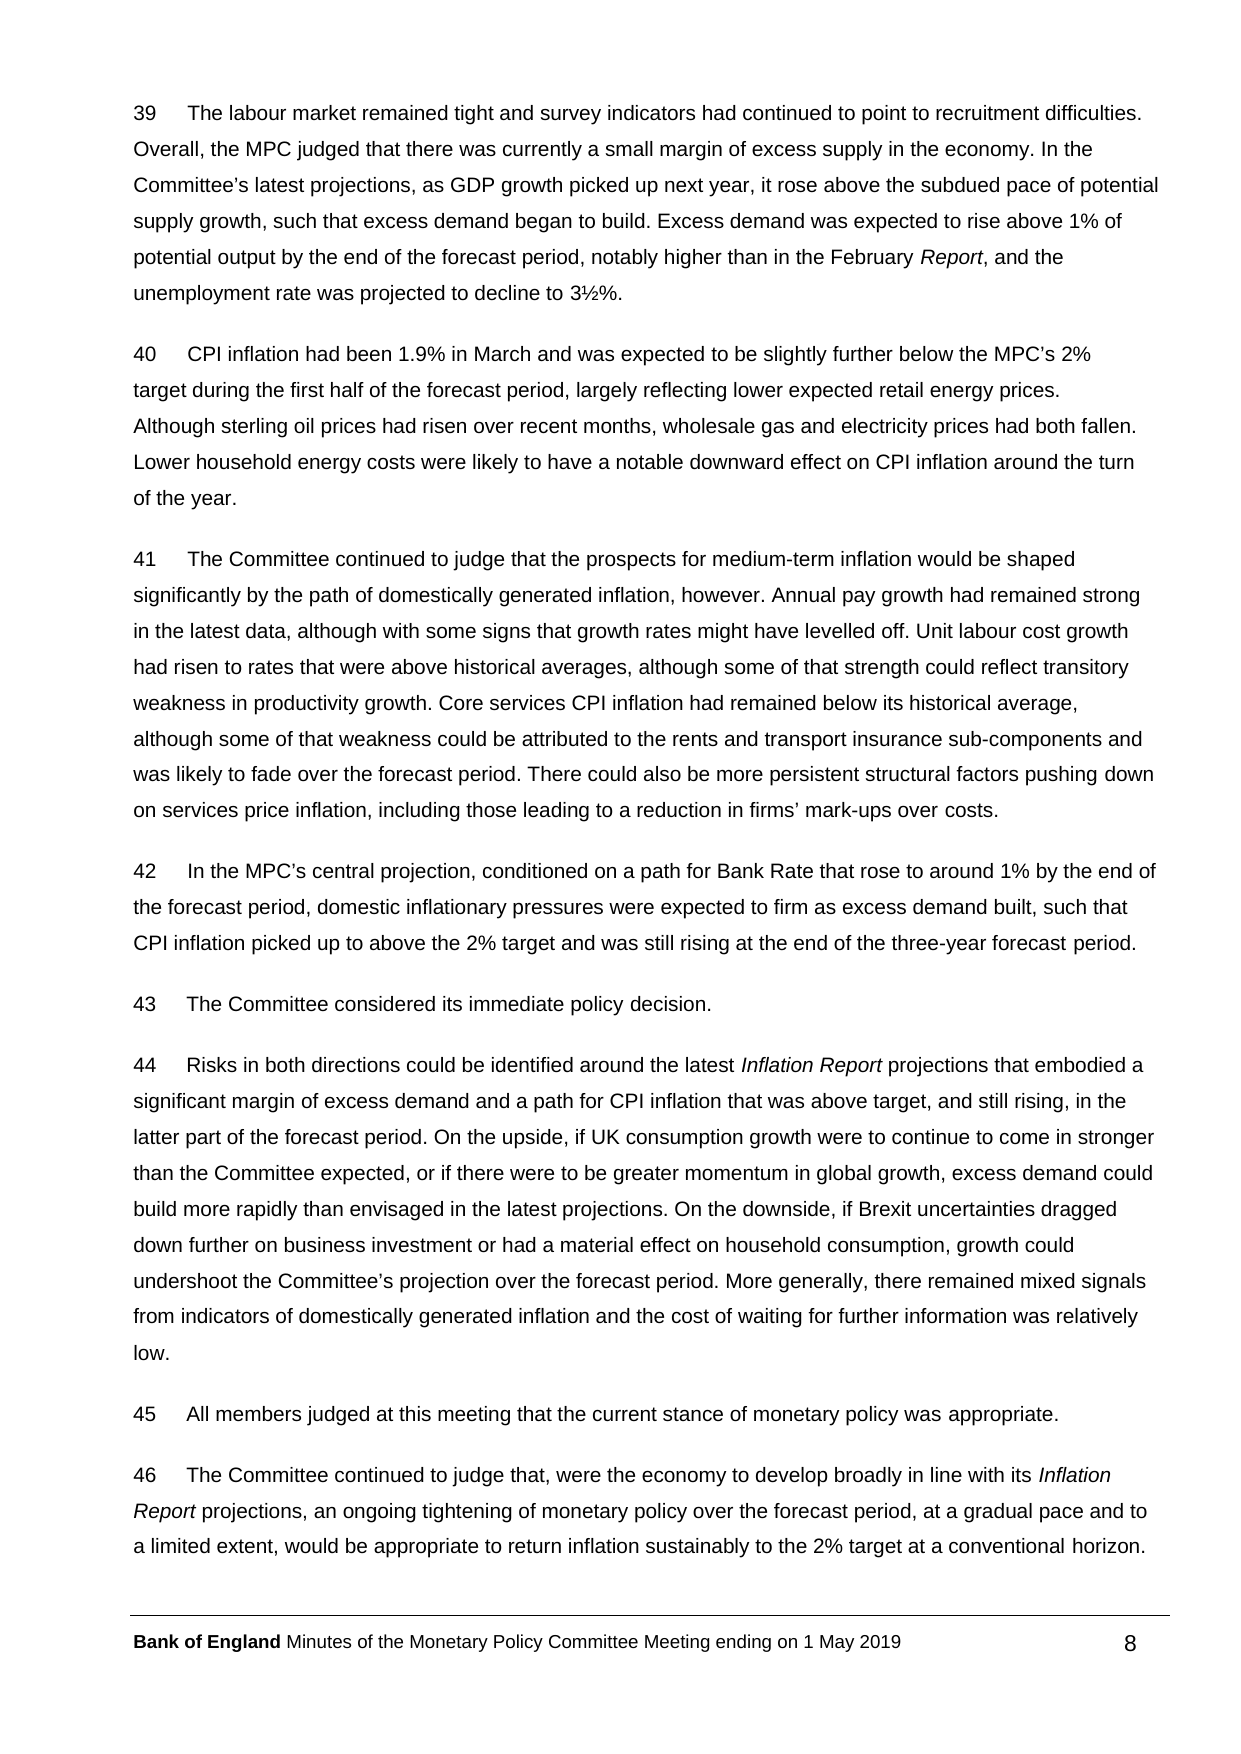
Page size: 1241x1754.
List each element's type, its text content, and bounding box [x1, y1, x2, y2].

list The Committee continued to judge that, were the economy to develop broadly in line with its Inflation Report projections, an ongoing tightening of monetary policy over the forecast period, at a gradual pace and to a limited extent, would be appropriate to return inflation sustainably to the 2% target at a conventional horizon. [133, 1462, 1165, 1558]
list The Committee considered its immediate policy decision. [133, 992, 1176, 1016]
list In the MPC’s central projection, conditioned on a path for Bank Rate that rose to around 1% by the end of the forecast period, domestic inflationary pressures were expected to firm as excess demand built, such that CPI inflation picked up to above the 2% target and was still rising at the end of the three-year forecast period. [133, 859, 1157, 955]
list Risks in both directions could be identified around the latest Inflation Report projections that embodied a significant margin of excess demand and a path for CPI inflation that was above target, and still rising, in the latter part of the forecast period. On the upside, if UK consumption growth were to continue to come in stronger than the Committee expected, or if there were to be greater momentum in global growth, excess demand could build more rapidly than envisaged in the latest projections. On the downside, if Brexit uncertainties dragged down further on business investment or had a material effect on household consumption, growth could undershoot the Committee’s projection over the forecast period. More generally, there remained mixed signals from indicators of domestically generated inflation and the cost of waiting for further information was relatively low. [133, 1053, 1162, 1364]
list CPI inflation had been 1.9% in March and was expected to be slightly further below the MPC’s 2% target during the first half of the forecast period, largely reflecting lower expected retail energy prices. Although sterling oil prices had risen over recent months, wholesale gas and electricity prices had both fallen. Lower household energy costs were likely to have a notable downward effect on CPI inflation around the turn of the year. [133, 342, 1149, 510]
list All members judged at this meeting that the current stance of monetary policy was appropriate. [133, 1402, 1176, 1426]
list The Committee continued to judge that the prospects for medium-term inflation would be shaped significantly by the path of domestically generated inflation, however. Annual pay growth had remained strong in the latest data, although with some signs that growth rates might have levelled off. Unit labour cost growth had risen to rates that were above historical averages, although some of that strength could reflect transitory weakness in productivity growth. Core services CPI inflation had remained below its historical average, although some of that weakness could be attributed to the rents and transport insurance sub-components and was likely to fade over the forecast period. There could also be more persistent structural factors pushing down on services price inflation, including those leading to a reduction in firms’ mark-ups over costs. [133, 547, 1160, 822]
list The labour market remained tight and survey indicators had continued to point to recruitment difficulties. Overall, the MPC judged that there was currently a small margin of excess supply in the economy. In the Committee’s latest projections, as GDP growth picked up next year, it rose above the subdued pace of potential supply growth, such that excess demand began to build. Excess demand was expected to rise above 1% of potential output by the end of the forecast period, notably higher than in the February Report, and the unemployment rate was projected to decline to 3½%. [133, 101, 1160, 305]
